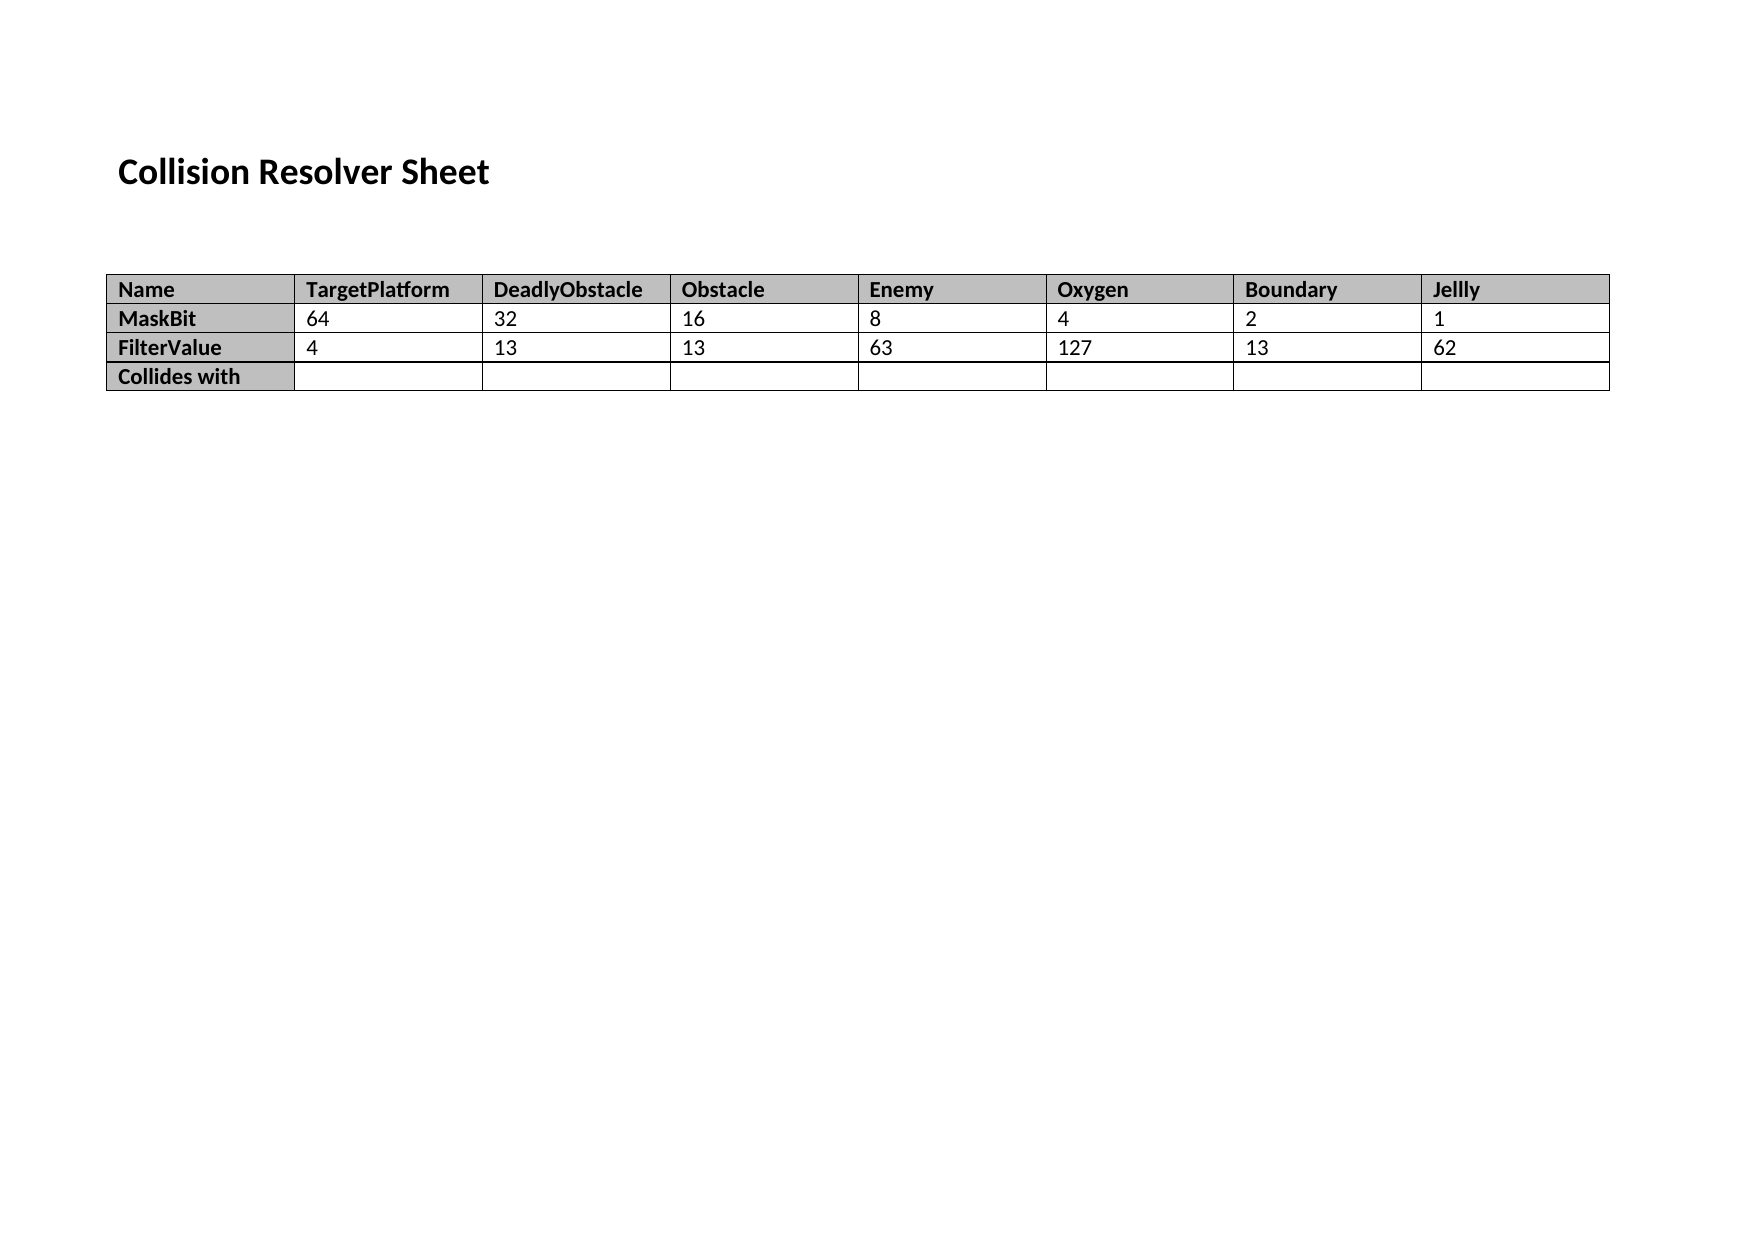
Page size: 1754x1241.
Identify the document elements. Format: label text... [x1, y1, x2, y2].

table_header Name [107, 275, 294, 303]
table_cell [1234, 363, 1421, 390]
table_cell 13 [1234, 333, 1421, 361]
table_cell Collides with [107, 363, 294, 390]
table_cell 16 [671, 304, 858, 332]
table_header Jellly [1422, 275, 1609, 303]
table_cell [1047, 363, 1233, 390]
table_cell 13 [483, 333, 670, 361]
table_header DeadlyObstacle [483, 275, 670, 303]
table_cell 13 [671, 333, 858, 361]
table_cell [295, 363, 482, 390]
table_cell 64 [295, 304, 482, 332]
table_cell 62 [1422, 333, 1609, 361]
table_cell 4 [295, 333, 482, 361]
table_cell [483, 363, 670, 390]
table_cell 32 [483, 304, 670, 332]
table_cell MaskBit [107, 304, 294, 332]
table_cell FilterValue [107, 333, 294, 361]
text Collision Resolver Sheet [118, 148, 1606, 193]
table_cell 127 [1047, 333, 1233, 361]
table_header Obstacle [671, 275, 858, 303]
table_cell 2 [1234, 304, 1421, 332]
table_header Boundary [1234, 275, 1421, 303]
table_cell 8 [859, 304, 1046, 332]
table_cell [1422, 363, 1609, 390]
table_cell 4 [1047, 304, 1233, 332]
table_header Oxygen [1047, 275, 1233, 303]
table_cell [671, 363, 858, 390]
table_header Enemy [859, 275, 1046, 303]
table_cell [859, 363, 1046, 390]
table_cell 63 [859, 333, 1046, 361]
table_cell 1 [1422, 304, 1609, 332]
table_header TargetPlatform [295, 275, 482, 303]
